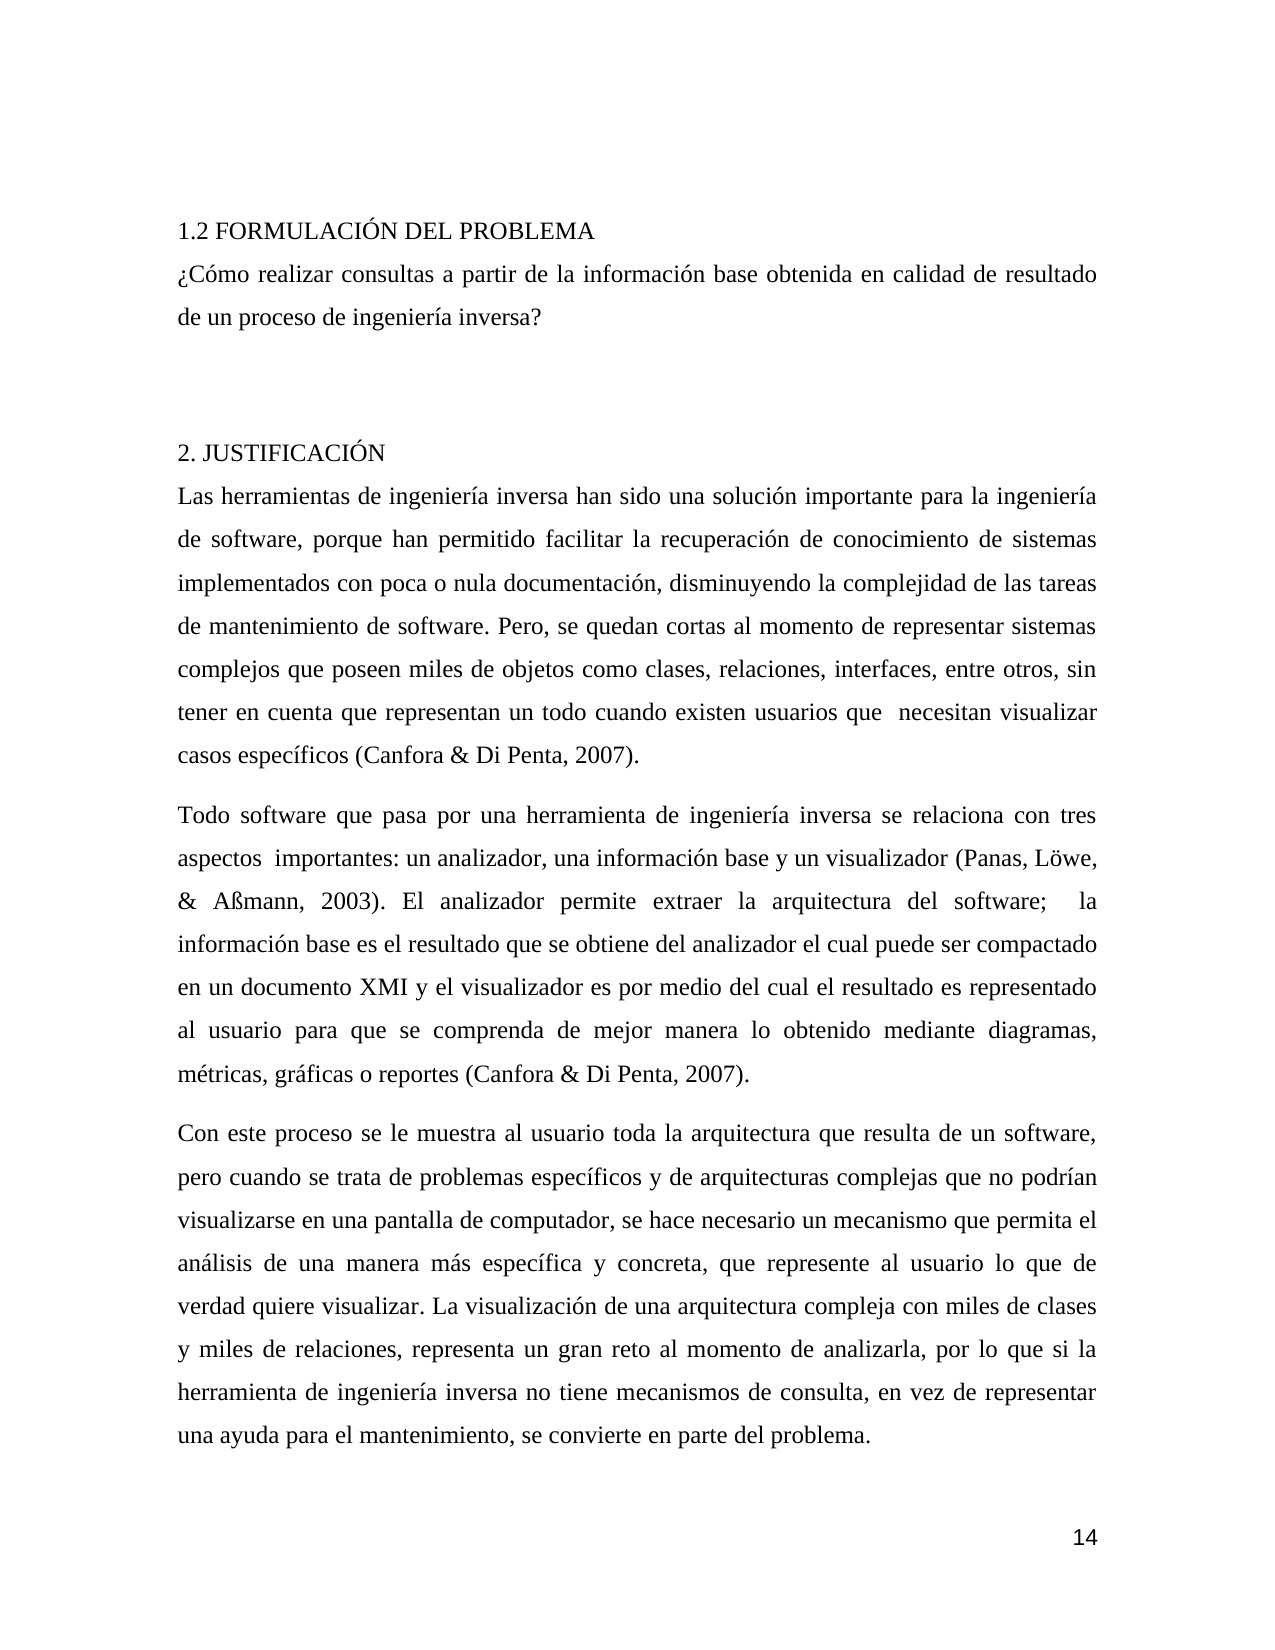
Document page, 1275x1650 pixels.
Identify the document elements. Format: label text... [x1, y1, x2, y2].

text ¿Cómo realizar consultas a partir de la información base obtenida en calidad de resultado de un proceso de ingeniería inversa? [177, 259, 1098, 331]
subtitle 2. JUSTIFICACIÓN [177, 438, 1098, 467]
text Todo software que pasa por una herramienta de ingeniería inversa se relaciona con tres aspectos importantes: un analizador, una información base y un visualizador. El analizador permite extraer la arquitectura del software; la información base es el resultado que se obtiene del analizador el cual puede ser compactado en un documento XMI y el visualizador es por medio del cual el resultado es representado al usuario para que se comprenda de mejor manera lo obtenido mediante diagramas, métricas, gráficas o reportes. [177, 800, 1098, 1087]
subtitle 1.2 FORMULACIÓN DEL PROBLEMA [177, 216, 1098, 244]
text Las herramientas de ingeniería inversa han sido una solución importante para la ingeniería de software, porque han permitido facilitar la recuperación de conocimiento de sistemas implementados con poca o nula documentación, disminuyendo la complejidad de las tareas de mantenimiento de software. Pero, se quedan cortas al momento de representar sistemas complejos que poseen miles de objetos como clases, relaciones, interfaces, entre otros, sin tener en cuenta que representan un todo cuando existen usuarios que necesitan visualizar casos específicos. [177, 481, 1098, 769]
text Con este proceso se le muestra al usuario toda la arquitectura que resulta de un software, pero cuando se trata de problemas específicos y de arquitecturas complejas que no podrían visualizarse en una pantalla de computador, se hace necesario un mecanismo que permita el análisis de una manera más específica y concreta, que represente al usuario lo que de verdad quiere visualizar. La visualización de una arquitectura compleja con miles de clases y miles de relaciones, representa un gran reto al momento de analizarla, por lo que si la herramienta de ingeniería inversa no tiene mecanismos de consulta, en vez de representar una ayuda para el mantenimiento, se convierte en parte del problema. [177, 1118, 1098, 1449]
